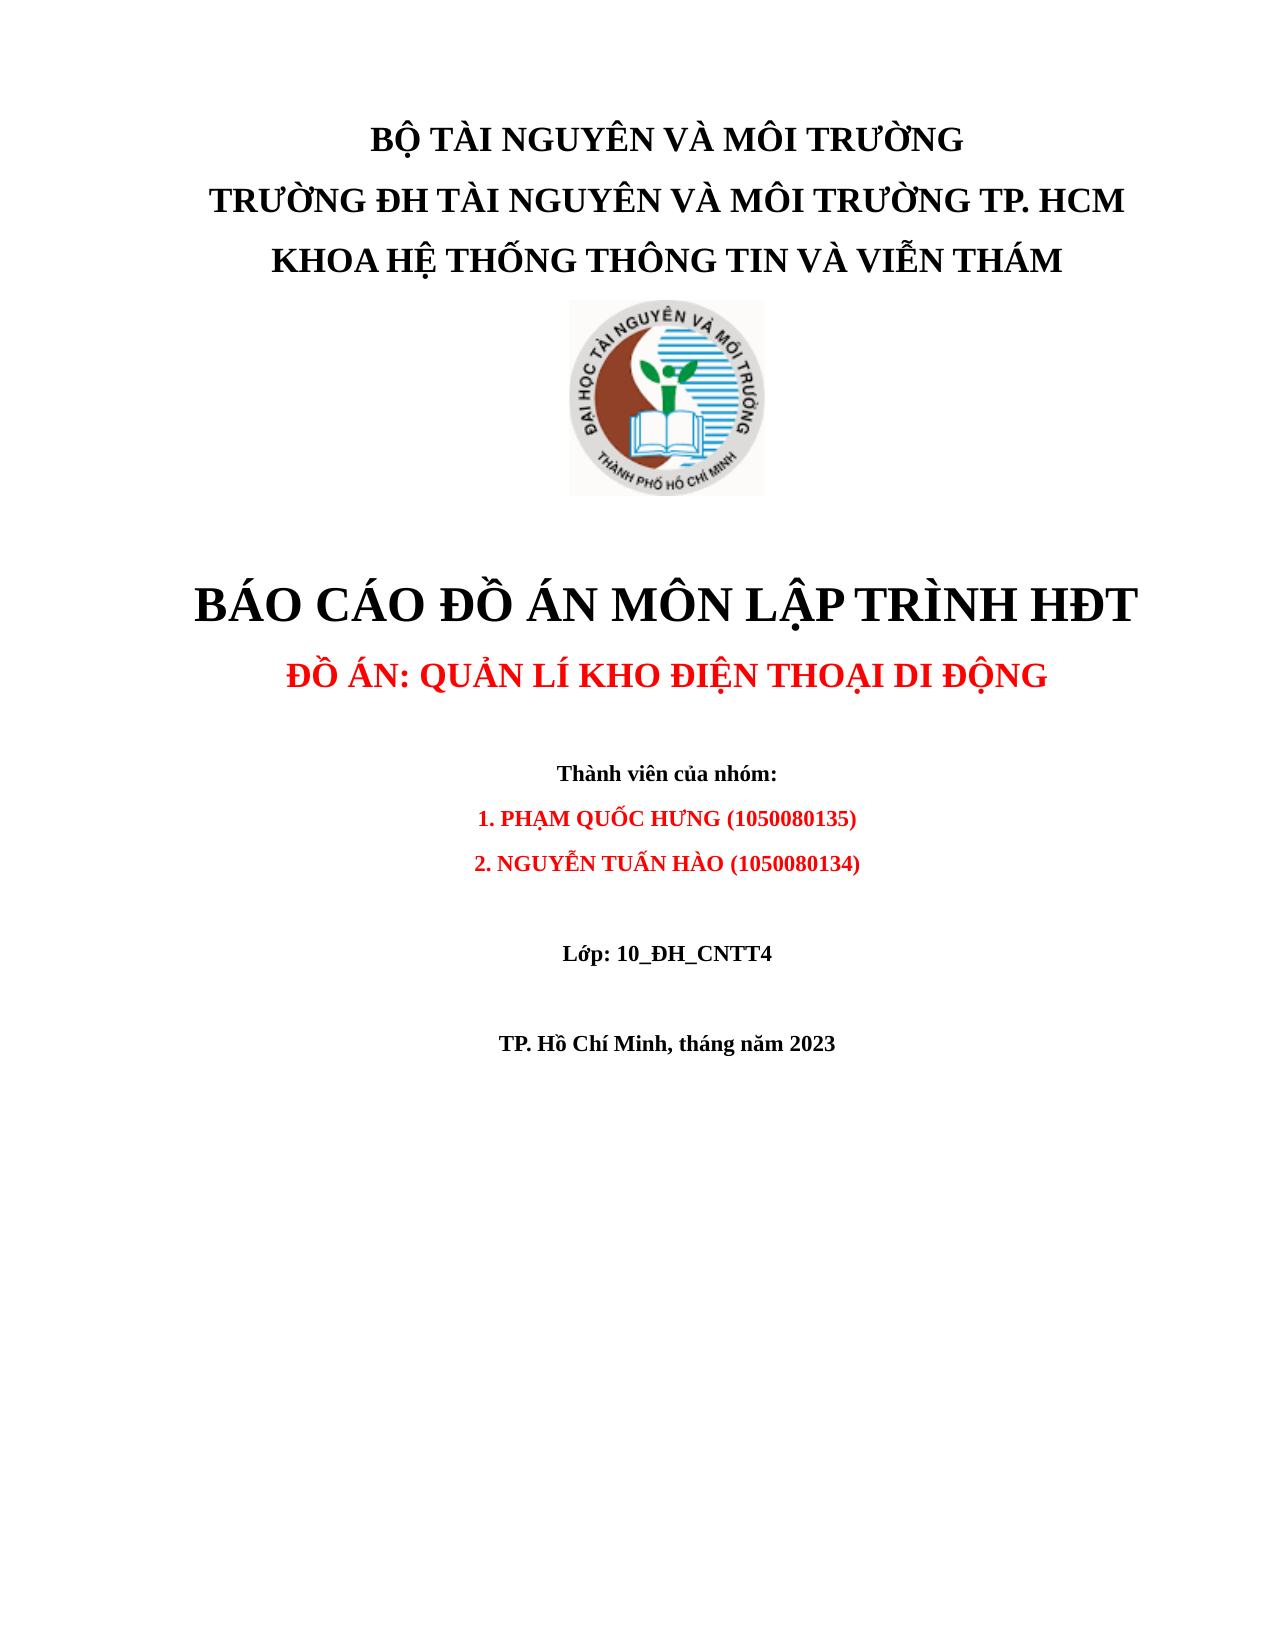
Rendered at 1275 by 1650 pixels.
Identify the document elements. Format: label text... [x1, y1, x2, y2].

text ĐỒ ÁN: QUẢN LÍ KHO ĐIỆN THOẠI DI ĐỘNG [148, 654, 1186, 695]
text BỘ TÀI NGUYÊN VÀ MÔI TRƯỜNG [148, 118, 1186, 159]
text KHOA HỆ THỐNG THÔNG TIN VÀ VIỄN THÁM [148, 239, 1186, 280]
text Thành viên của nhóm: [148, 760, 1186, 786]
text BÁO CÁO ĐỒ ÁN MÔN LẬP TRÌNH HĐT [148, 575, 1186, 633]
text Lớp: 10_ĐH_CNTT4 [148, 940, 1186, 967]
text TRƯỜNG ĐH TÀI NGUYÊN VÀ MÔI TRƯỜNG TP. HCM [148, 179, 1186, 220]
text TP. Hồ Chí Minh, tháng năm 2023 [148, 1030, 1186, 1057]
picture [569, 300, 765, 496]
text 1. PHẠM QUỐC HƯNG (1050080135) [148, 805, 1186, 831]
text 2. NGUYỄN TUẤN HÀO (1050080134) [148, 850, 1186, 876]
